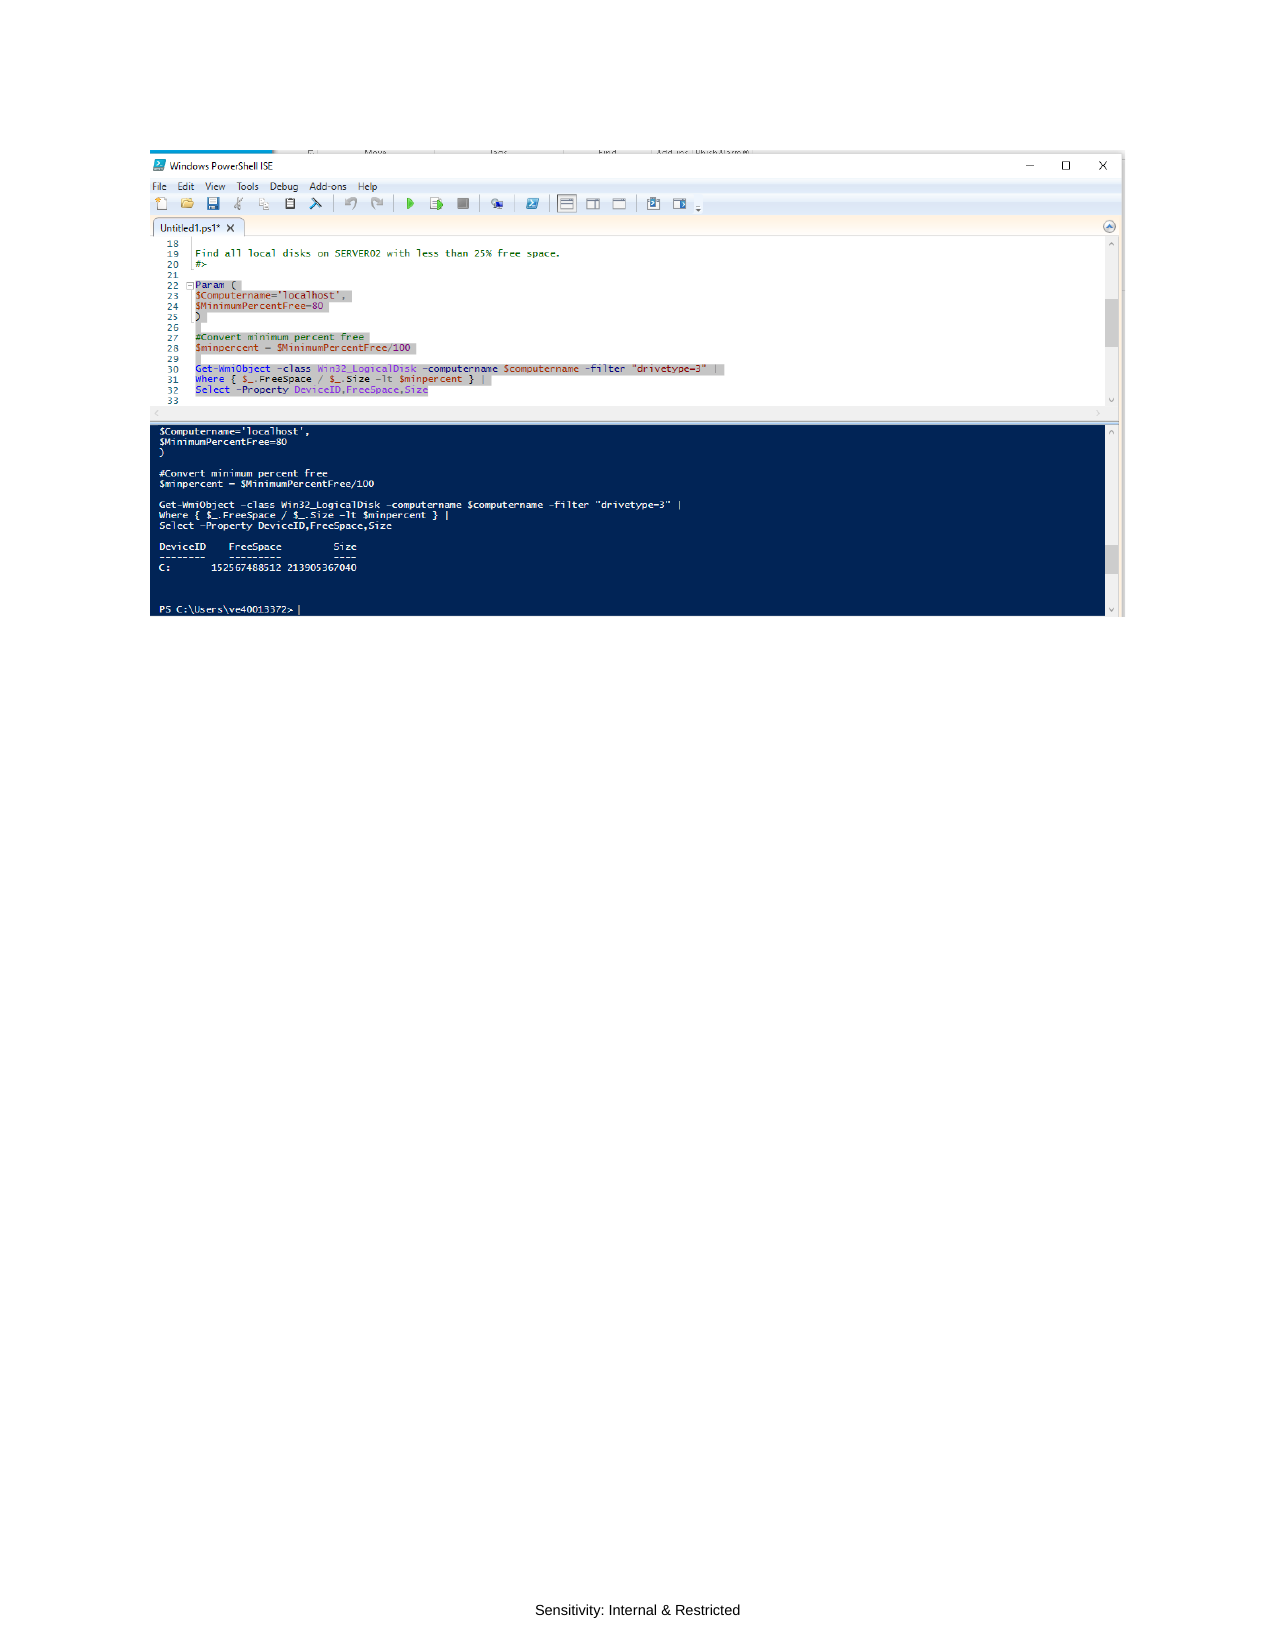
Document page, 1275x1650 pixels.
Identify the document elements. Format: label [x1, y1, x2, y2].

picture [150, 150, 1125, 617]
